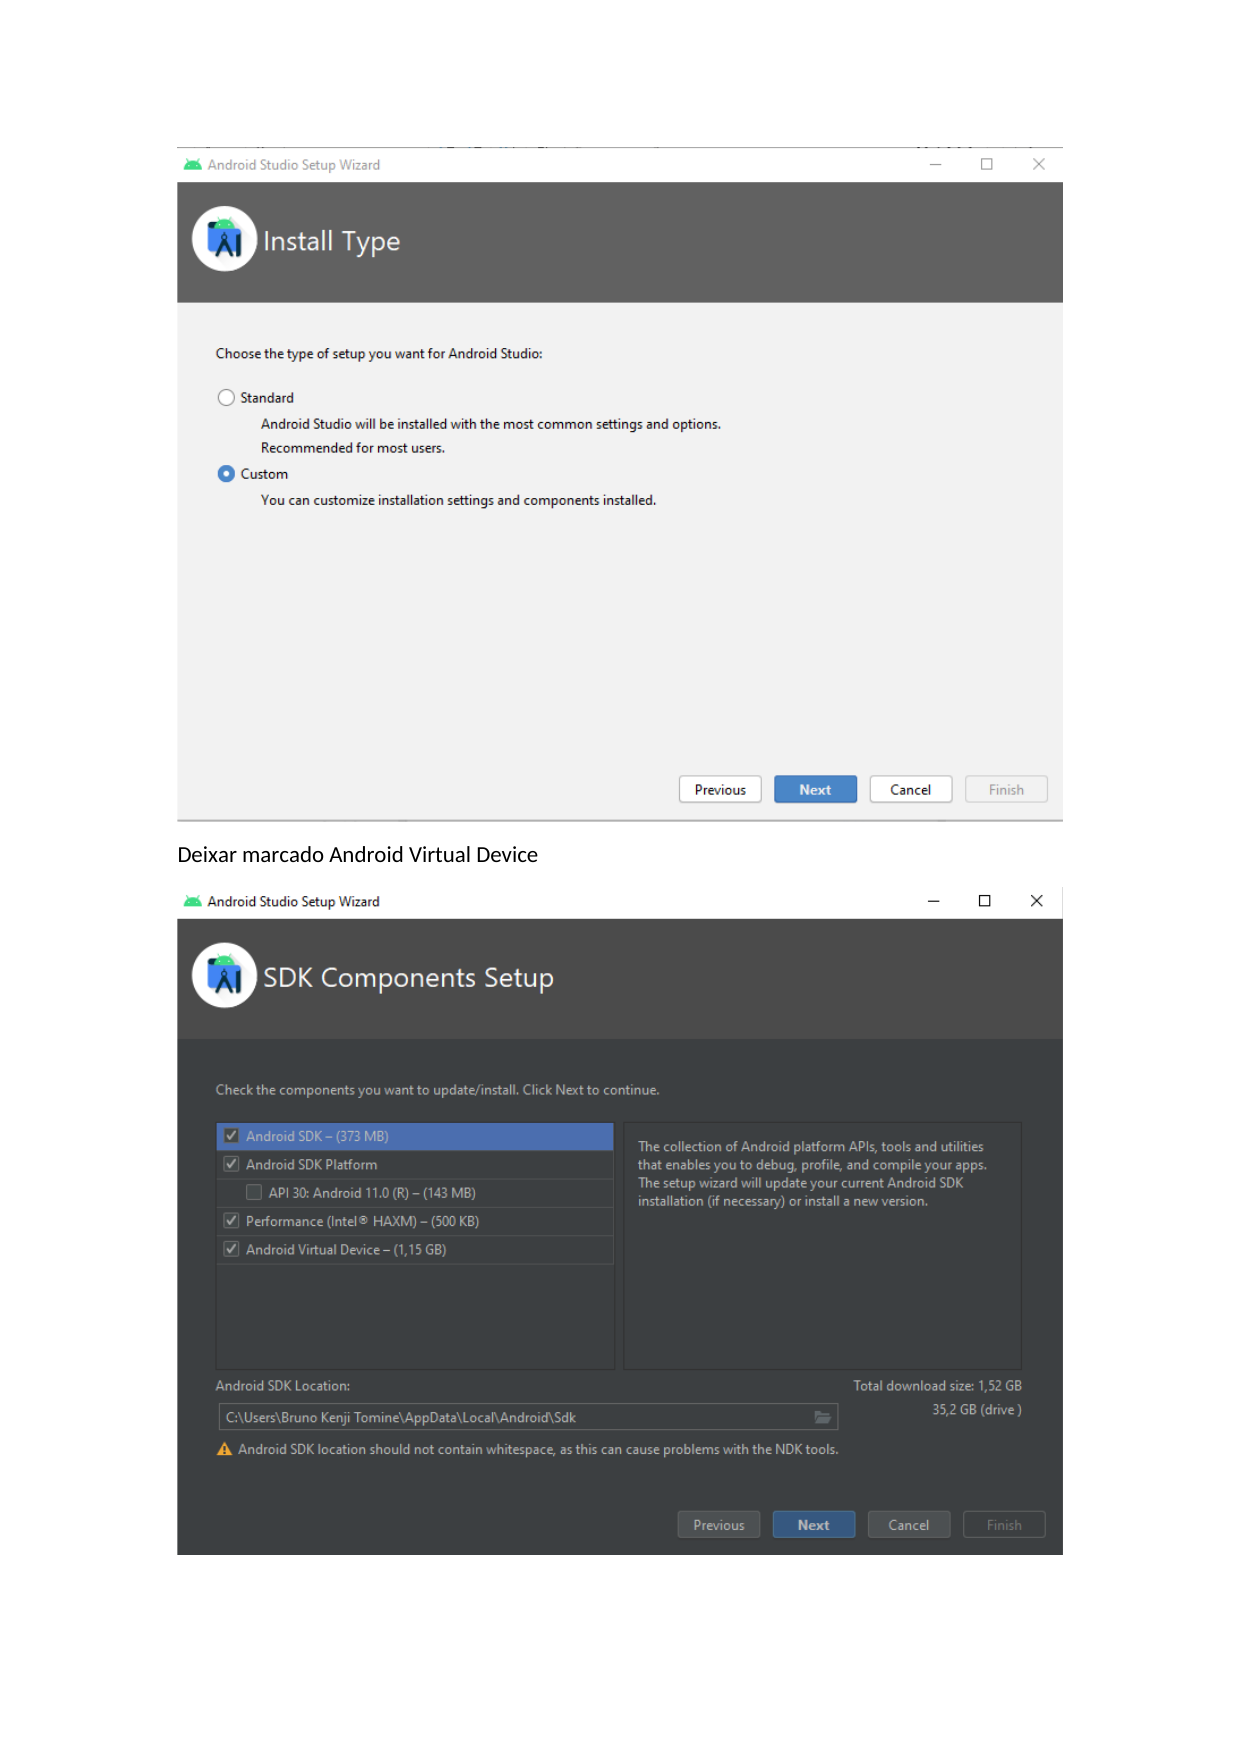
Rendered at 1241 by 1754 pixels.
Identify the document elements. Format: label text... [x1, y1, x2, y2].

picture [177, 147, 1063, 822]
picture [177, 887, 1063, 1555]
text Deixar marcado Android Virtual Device [177, 840, 1063, 868]
